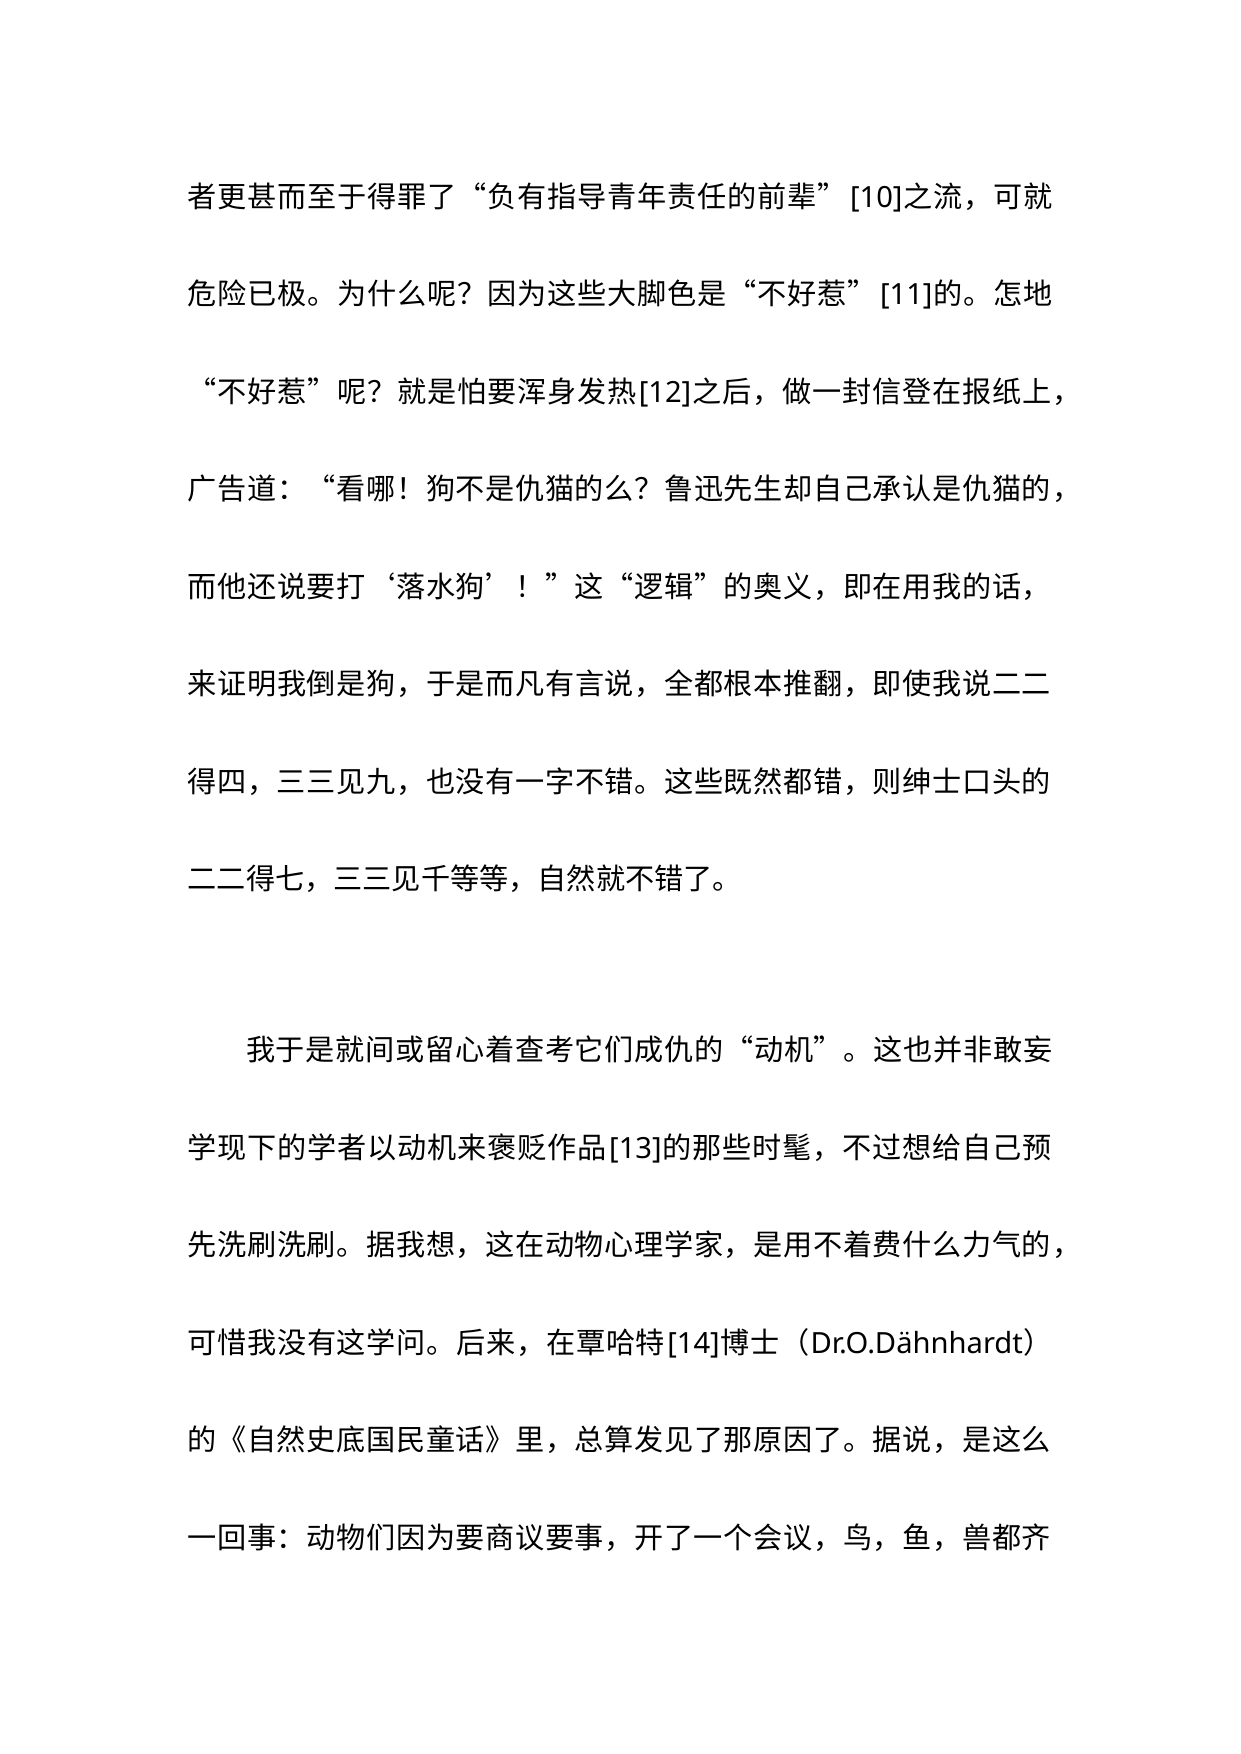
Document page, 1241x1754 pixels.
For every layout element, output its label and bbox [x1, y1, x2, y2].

text [187, 1015, 1053, 1568]
text [187, 162, 1053, 909]
